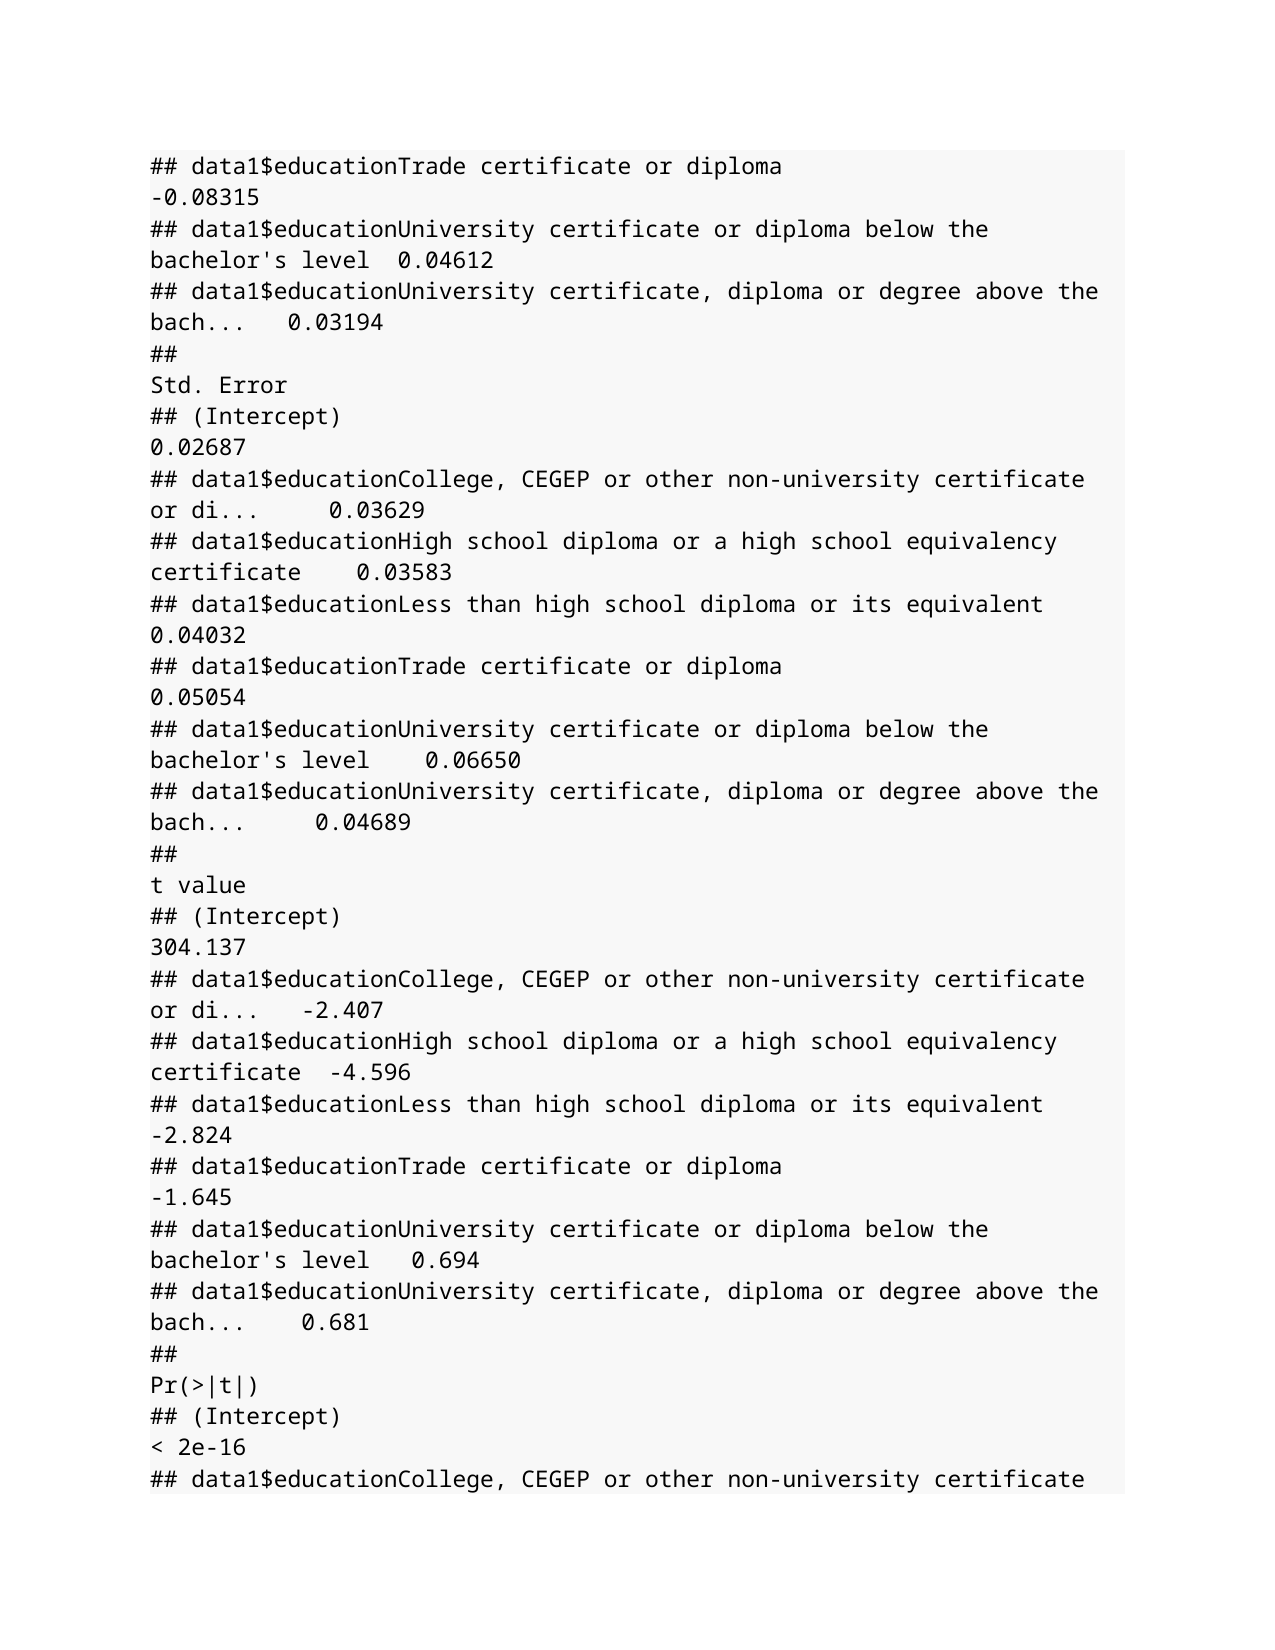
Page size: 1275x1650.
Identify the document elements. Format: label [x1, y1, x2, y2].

text [150, 150, 1125, 1494]
